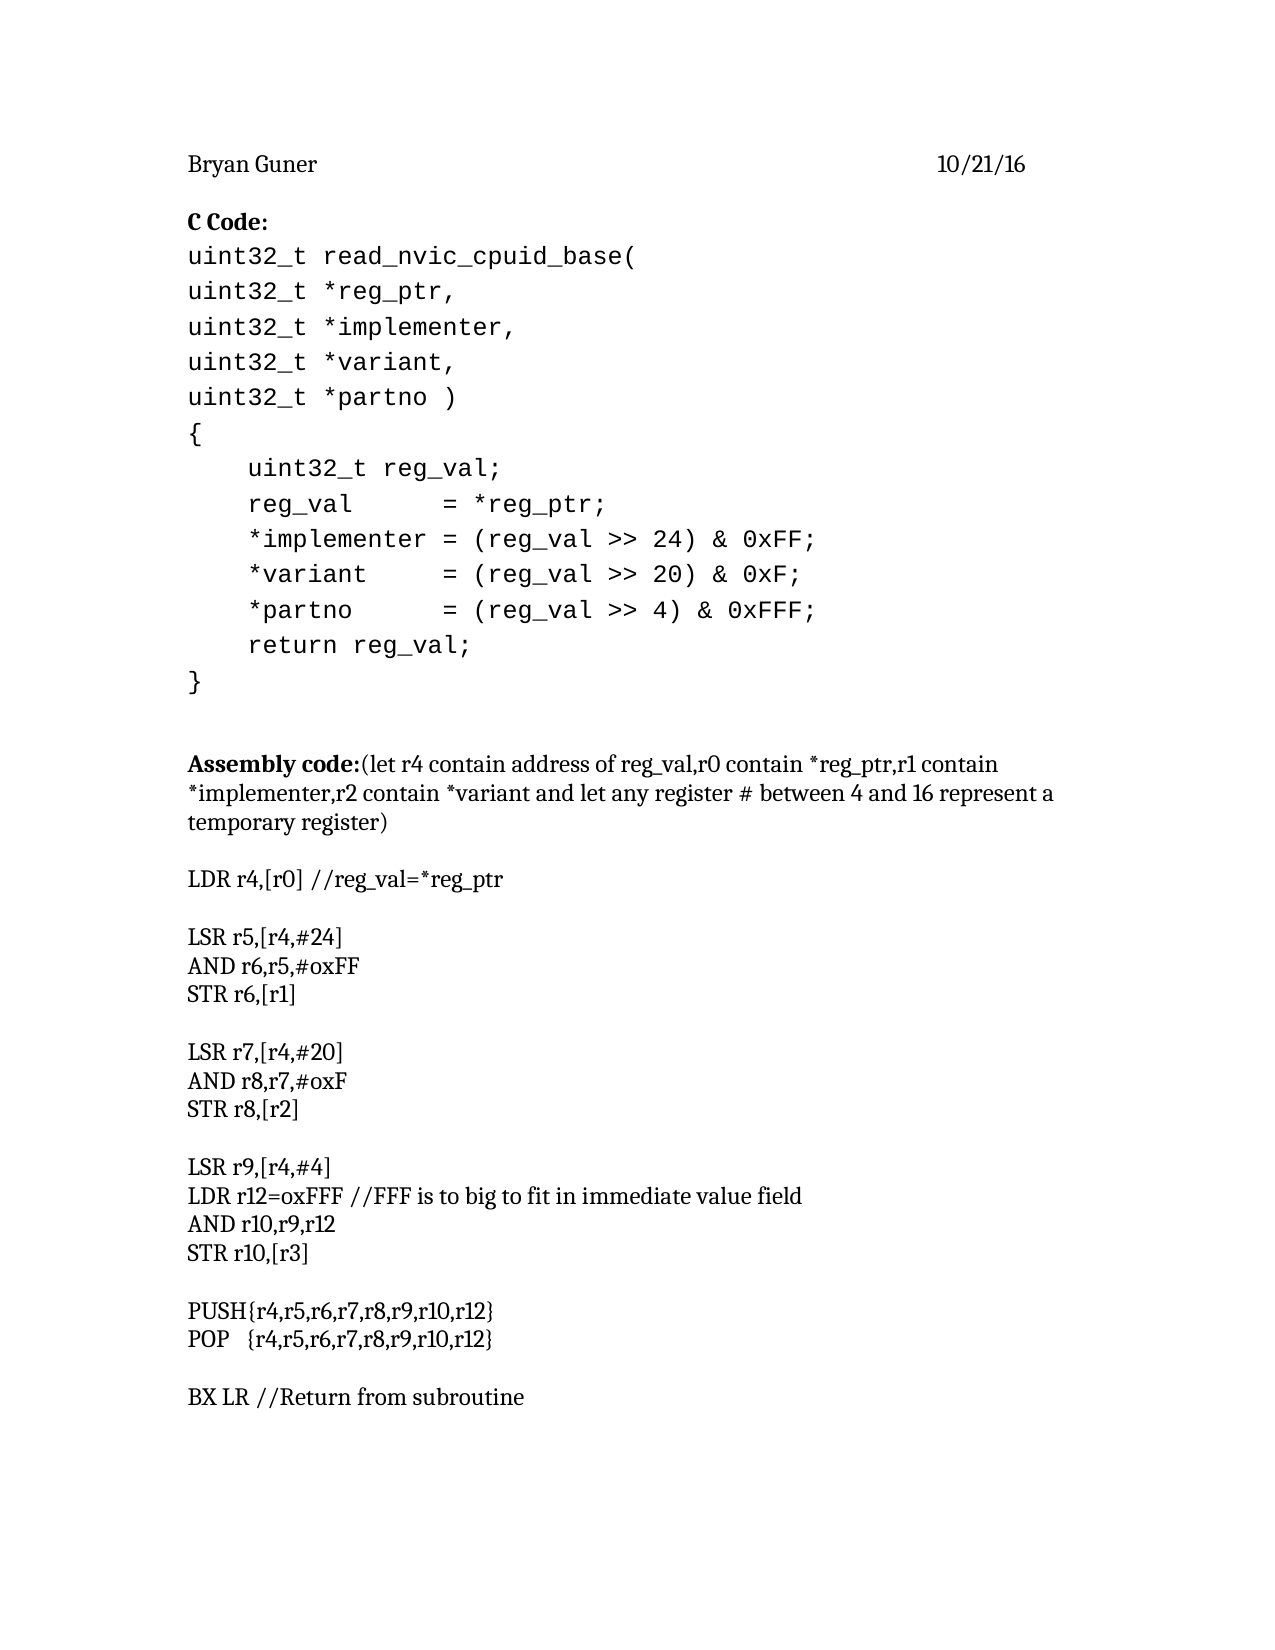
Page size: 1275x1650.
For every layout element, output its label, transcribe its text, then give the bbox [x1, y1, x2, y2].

text uint32_t *partno ) [187, 378, 1087, 413]
text LSR r5,[r4,#24] [187, 923, 1087, 952]
text BX LR //Return from subroutine [187, 1383, 1087, 1412]
text { [187, 413, 1087, 449]
text } [187, 661, 1087, 697]
text Assembly code:(let r4 contain address of reg_val,r0 contain *reg_ptr,r1 contain *implementer,r2 contain *variant and let any register # between 4 and 16 represent a temporary register) [187, 750, 1087, 837]
text STR r8,[r2] [187, 1095, 1087, 1124]
text AND r6,r5,#oxFF [187, 952, 1087, 980]
text PUSH{r4,r5,r6,r7,r8,r9,r10,r12} [187, 1297, 1087, 1325]
text reg_val = *reg_ptr; [187, 484, 1087, 519]
text *implementer = (reg_val >> 24) & 0xFF; [187, 519, 1087, 555]
text STR r6,[r1] [187, 980, 1087, 1009]
text uint32_t reg_val; [187, 449, 1087, 484]
text LSR r7,[r4,#20] [187, 1038, 1087, 1067]
text LSR r9,[r4,#4] [187, 1153, 1087, 1182]
text uint32_t read_nvic_cpuid_base( [187, 236, 1087, 272]
text C Code: [187, 207, 1087, 236]
text uint32_t *implementer, [187, 307, 1087, 342]
text *variant = (reg_val >> 20) & 0xF; [187, 555, 1087, 590]
text STR r10,[r3] [187, 1239, 1087, 1268]
text POP {r4,r5,r6,r7,r8,r9,r10,r12} [187, 1325, 1087, 1354]
text uint32_t *variant, [187, 342, 1087, 378]
text uint32_t *reg_ptr, [187, 272, 1087, 307]
text LDR r4,[r0] //reg_val=*reg_ptr [187, 865, 1087, 894]
text LDR r12=oxFFF //FFF is to big to fit in immediate value field [187, 1182, 1087, 1210]
text AND r10,r9,r12 [187, 1210, 1087, 1239]
text *partno = (reg_val >> 4) & 0xFFF; [187, 590, 1087, 626]
text return reg_val; [187, 626, 1087, 661]
text Bryan Guner 10/21/16 [187, 150, 1087, 179]
text AND r8,r7,#oxF [187, 1067, 1087, 1095]
